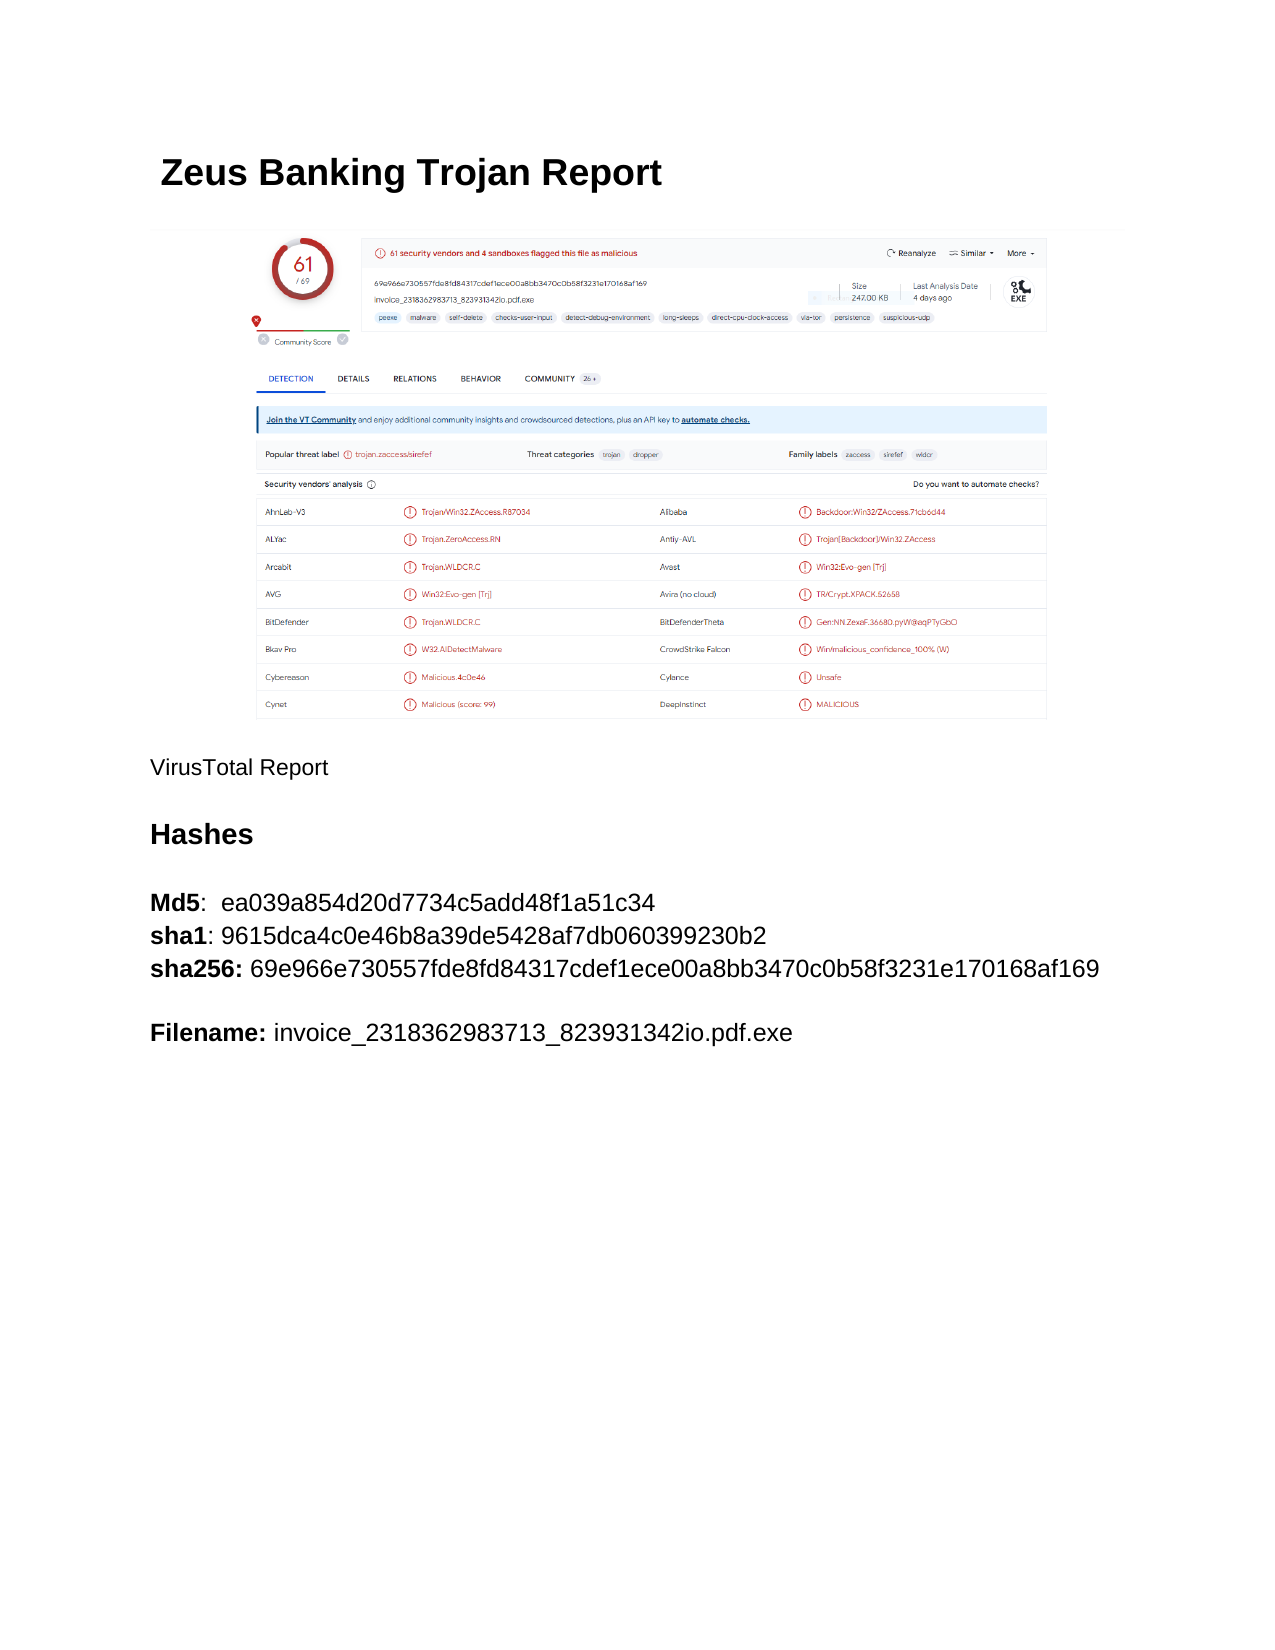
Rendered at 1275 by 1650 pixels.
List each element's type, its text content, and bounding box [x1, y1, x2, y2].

text sha256: 69e966e730557fde8fd84317cdef1ece00a8bb3470c0b58f3231e170168af169 [150, 954, 1125, 983]
text Filename: invoice_2318362983713_823931342io.pdf.exe [150, 1017, 1125, 1046]
picture [150, 229, 1125, 720]
text VirusTotal Report [150, 753, 1125, 780]
text Hashes [150, 817, 1125, 850]
text Md5: ea039a854d20d7734c5add48f1a51c34 [150, 888, 1125, 917]
text sha1: 9615dca4c0e46b8a39de5428af7db060399230b2 [150, 921, 1125, 950]
text Zeus Banking Trojan Report [150, 150, 1125, 193]
